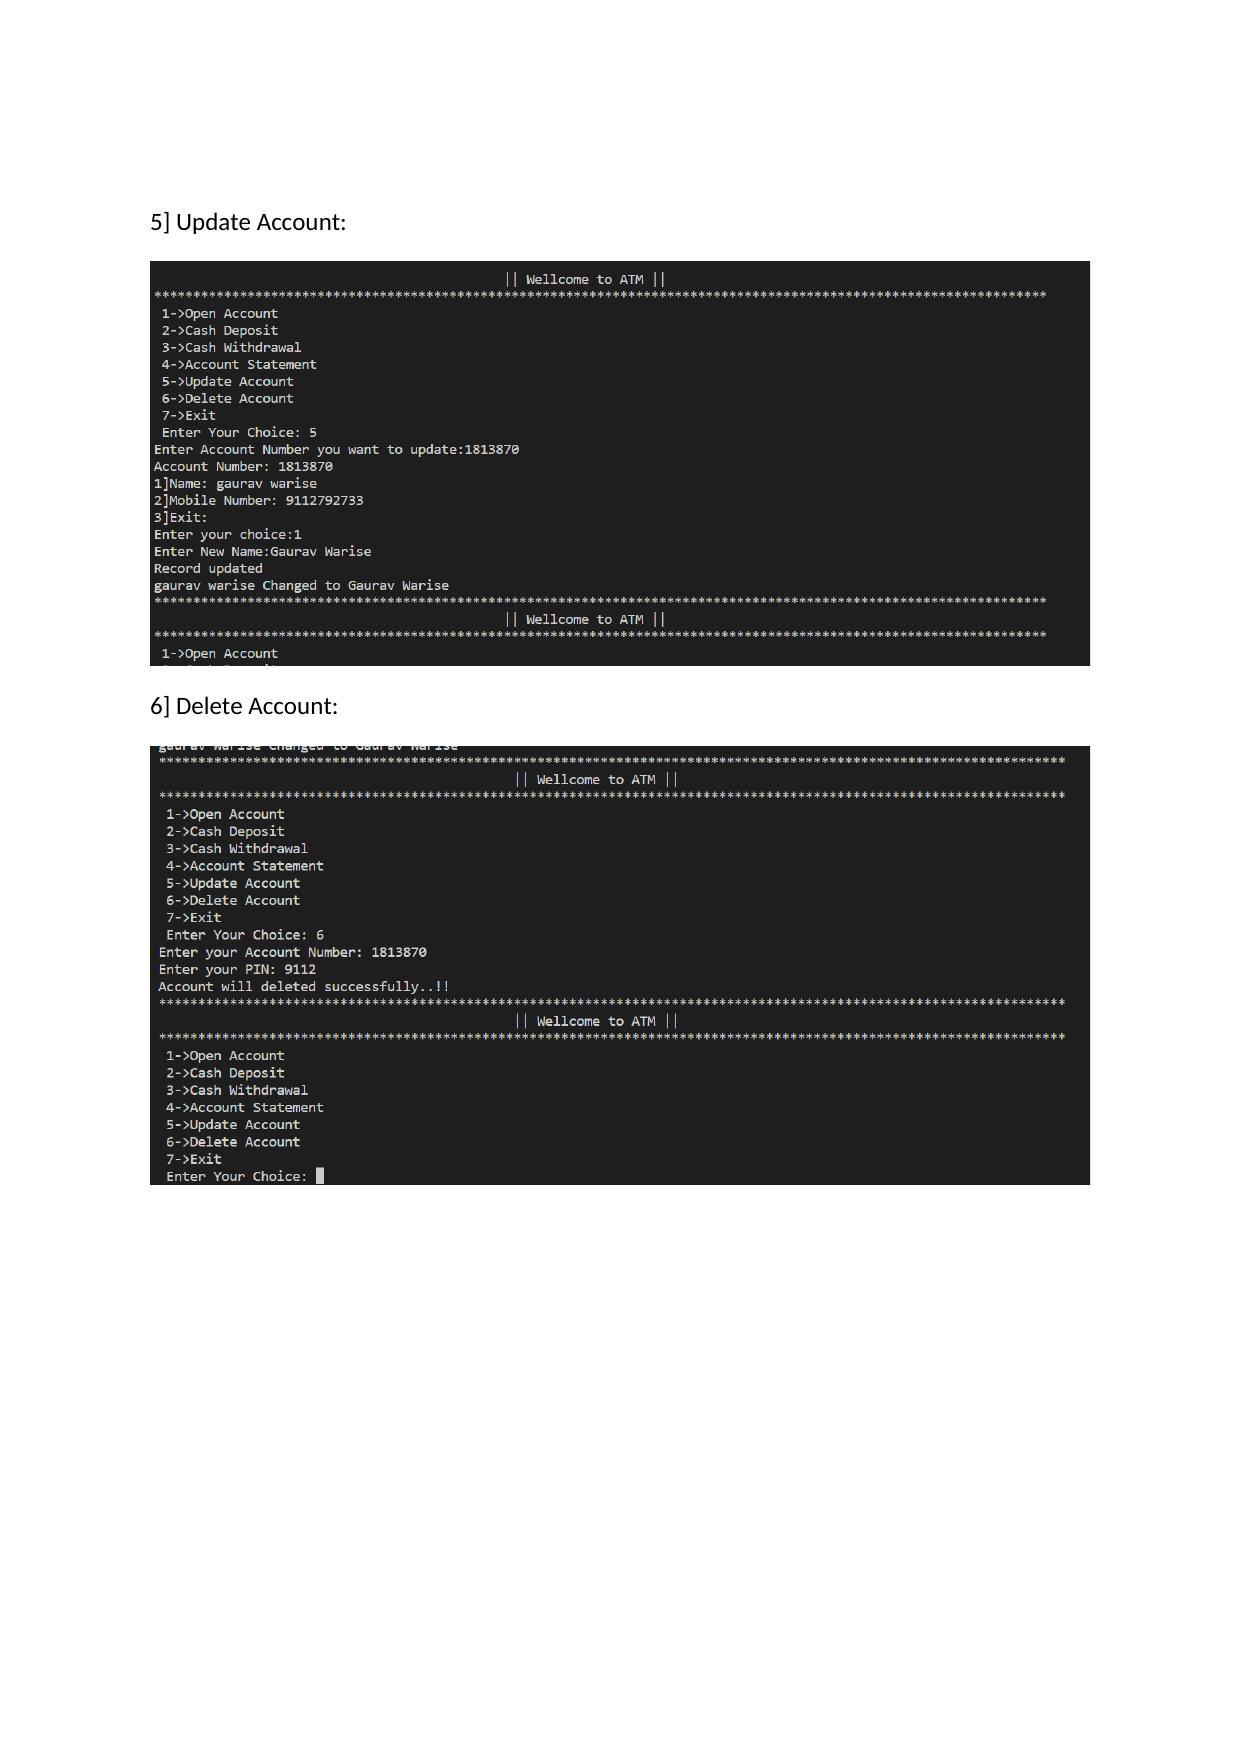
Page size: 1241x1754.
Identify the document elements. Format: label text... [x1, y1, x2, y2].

text 5] Update Account: [150, 206, 1090, 236]
text 6] Delete Account: [150, 690, 1090, 721]
picture [150, 261, 1091, 666]
picture [150, 746, 1091, 1185]
